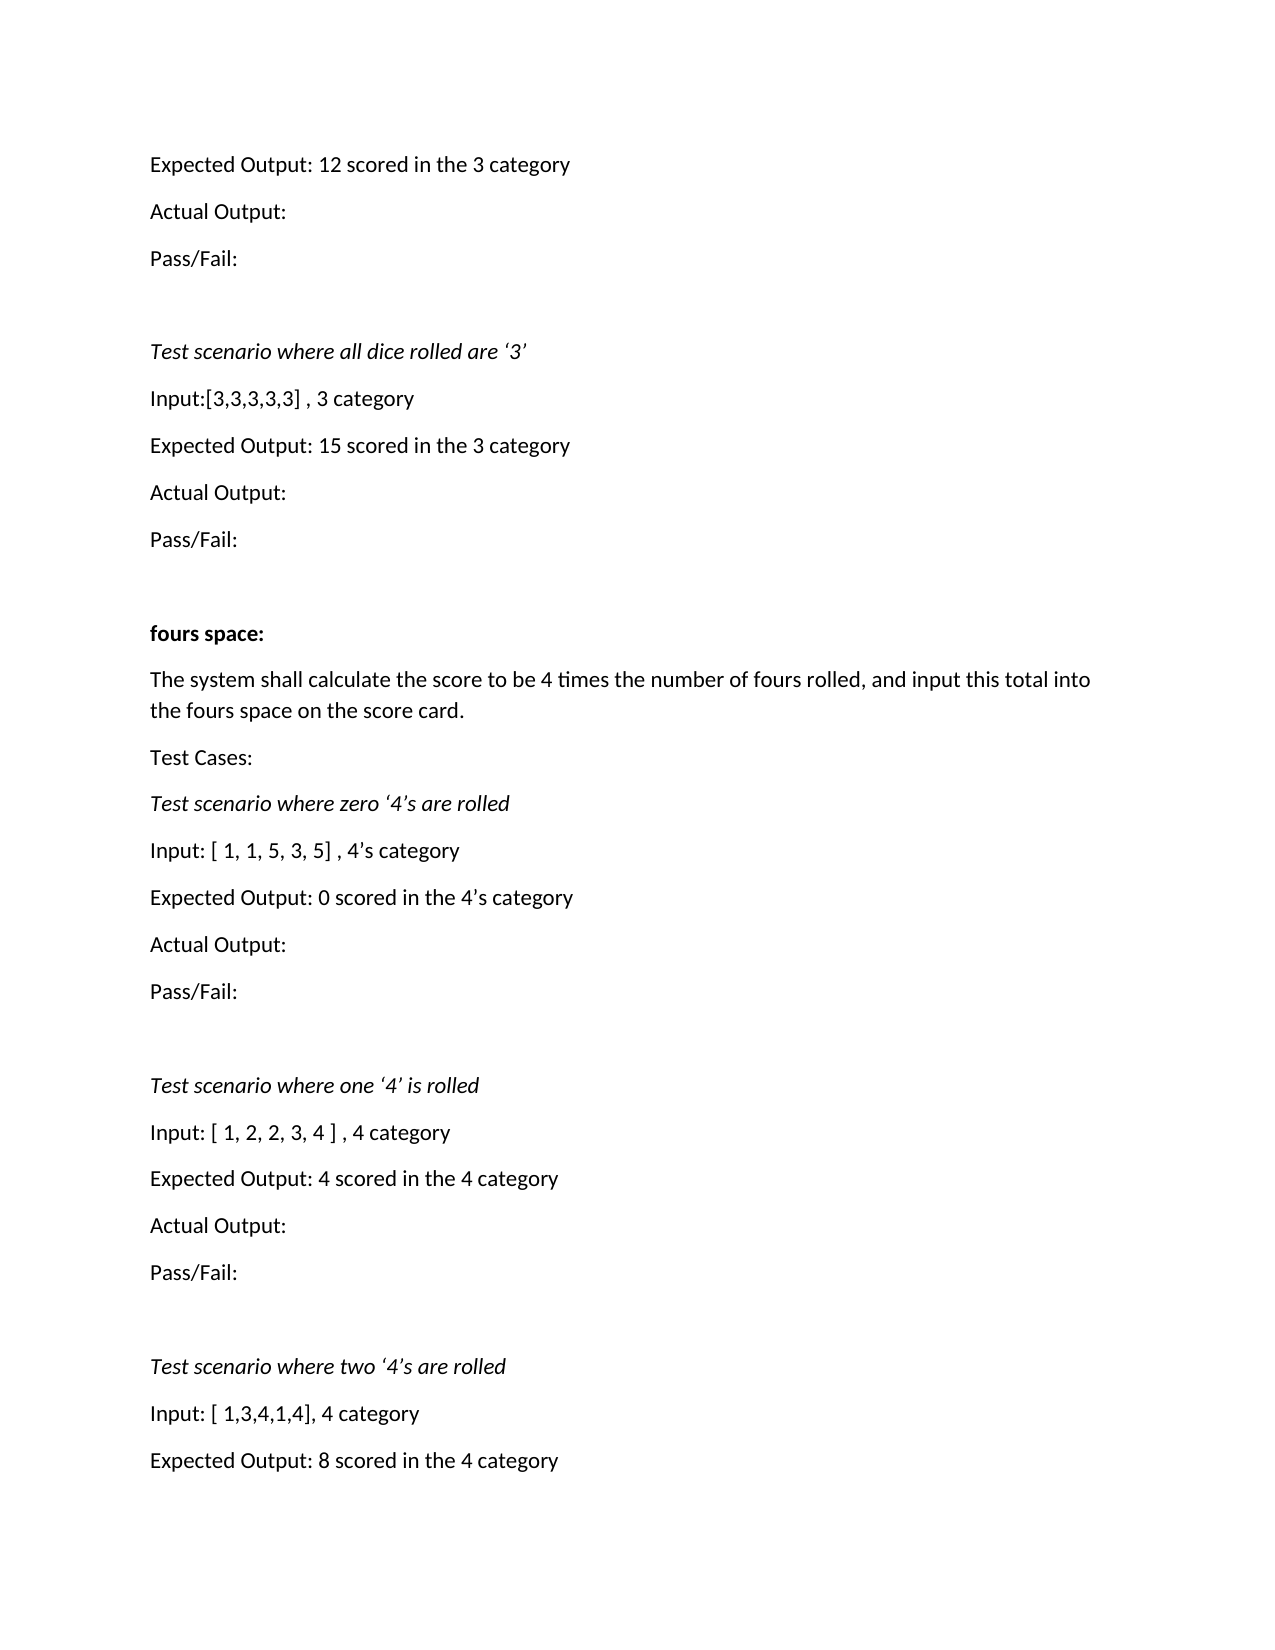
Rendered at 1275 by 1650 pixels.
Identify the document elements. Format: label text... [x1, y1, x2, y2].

text Expected Output: 15 scored in the 3 category [150, 431, 1125, 459]
text Expected Output: 12 scored in the 3 category [150, 150, 1125, 178]
text Test scenario where one ‘4’ is rolled [150, 1071, 1125, 1099]
text Expected Output: 4 scored in the 4 category [150, 1164, 1125, 1193]
text Test Cases: [150, 743, 1125, 771]
text The system shall calculate the score to be 4 times the number of fours rolled, and input this total into the fours space on the score card. [150, 666, 1125, 724]
text Pass/Fail: [150, 244, 1125, 272]
text Expected Output: 0 scored in the 4’s category [150, 883, 1125, 911]
text Pass/Fail: [150, 525, 1125, 553]
text Input: [ 1, 2, 2, 3, 4 ] , 4 category [150, 1118, 1125, 1146]
text Input: [ 1,3,4,1,4], 4 category [150, 1399, 1125, 1427]
text Expected Output: 8 scored in the 4 category [150, 1446, 1125, 1474]
text Pass/Fail: [150, 1258, 1125, 1286]
text Test scenario where zero ‘4’s are rolled [150, 789, 1125, 818]
text fours space: [150, 619, 1125, 647]
text Actual Output: [150, 930, 1125, 958]
text Test scenario where all dice rolled are ‘3’ [150, 337, 1125, 366]
text Actual Output: [150, 197, 1125, 225]
text Input: [ 1, 1, 5, 3, 5] , 4’s category [150, 836, 1125, 864]
text Actual Output: [150, 478, 1125, 506]
text Actual Output: [150, 1211, 1125, 1239]
text Input:[3,3,3,3,3] , 3 category [150, 384, 1125, 412]
text Pass/Fail: [150, 977, 1125, 1005]
text Test scenario where two ‘4’s are rolled [150, 1352, 1125, 1380]
